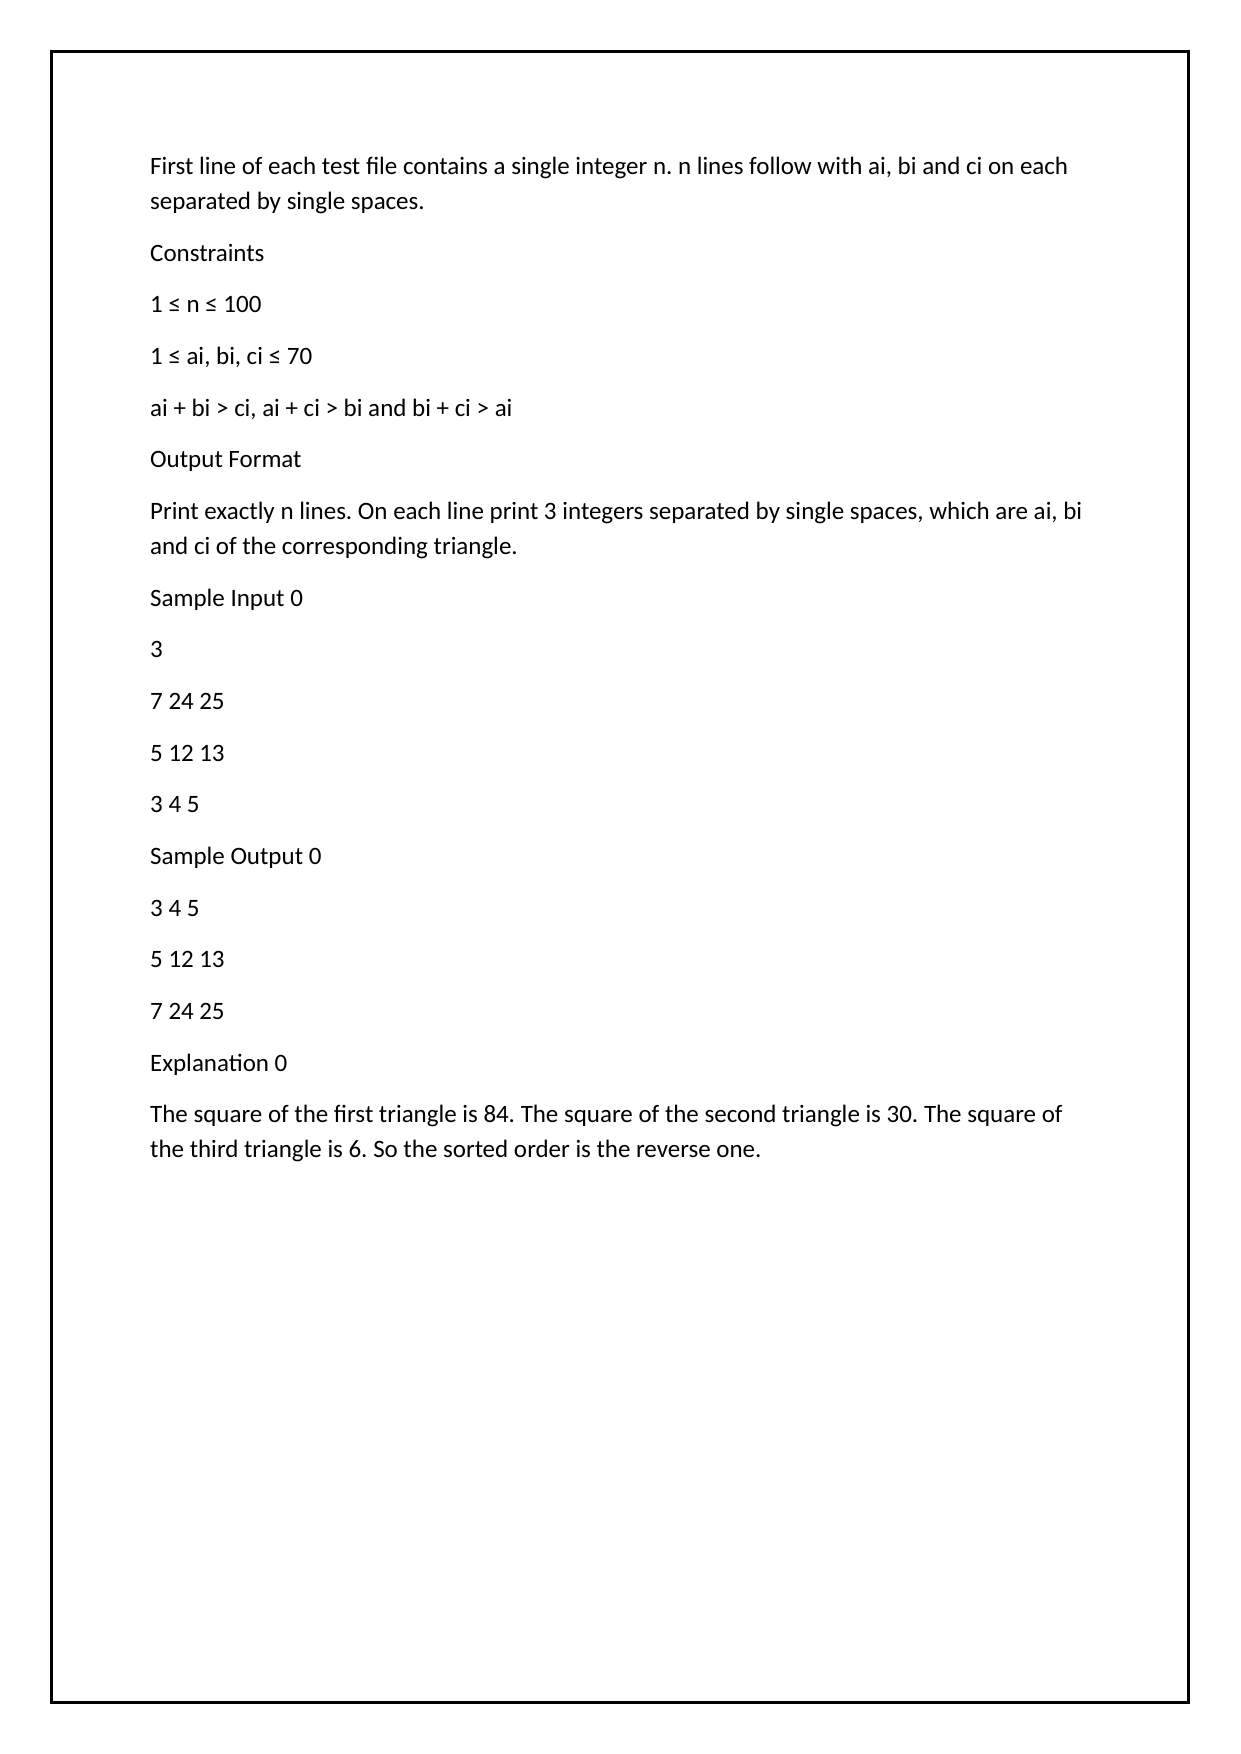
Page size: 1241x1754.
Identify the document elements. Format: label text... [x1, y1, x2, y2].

text 5 12 13 [150, 737, 1090, 767]
text 7 24 25 [150, 995, 1090, 1026]
text Output Format [150, 443, 1090, 474]
text Sample Output 0 [150, 840, 1090, 871]
text Constraints [150, 237, 1090, 267]
text Sample Input 0 [150, 582, 1090, 612]
text 1 ≤ ai, bi, ci ≤ 70 [150, 340, 1090, 371]
text ai + bi > ci, ai + ci > bi and bi + ci > ai [150, 392, 1090, 422]
text 3 [150, 633, 1090, 664]
text Print exactly n lines. On each line print 3 integers separated by single spaces, which are ai, bi and ci of the corresponding triangle. [150, 495, 1090, 561]
text Explanation 0 [150, 1047, 1090, 1077]
text 1 ≤ n ≤ 100 [150, 288, 1090, 319]
text The square of the first triangle is 84. The square of the second triangle is 30. The square of the third triangle is 6. So the sorted order is the reverse one. [150, 1098, 1090, 1164]
text First line of each test file contains a single integer n. n lines follow with ai, bi and ci on each separated by single spaces. [150, 150, 1090, 216]
text 7 24 25 [150, 685, 1090, 716]
text 3 4 5 [150, 788, 1090, 819]
text 5 12 13 [150, 943, 1090, 974]
text 3 4 5 [150, 892, 1090, 922]
